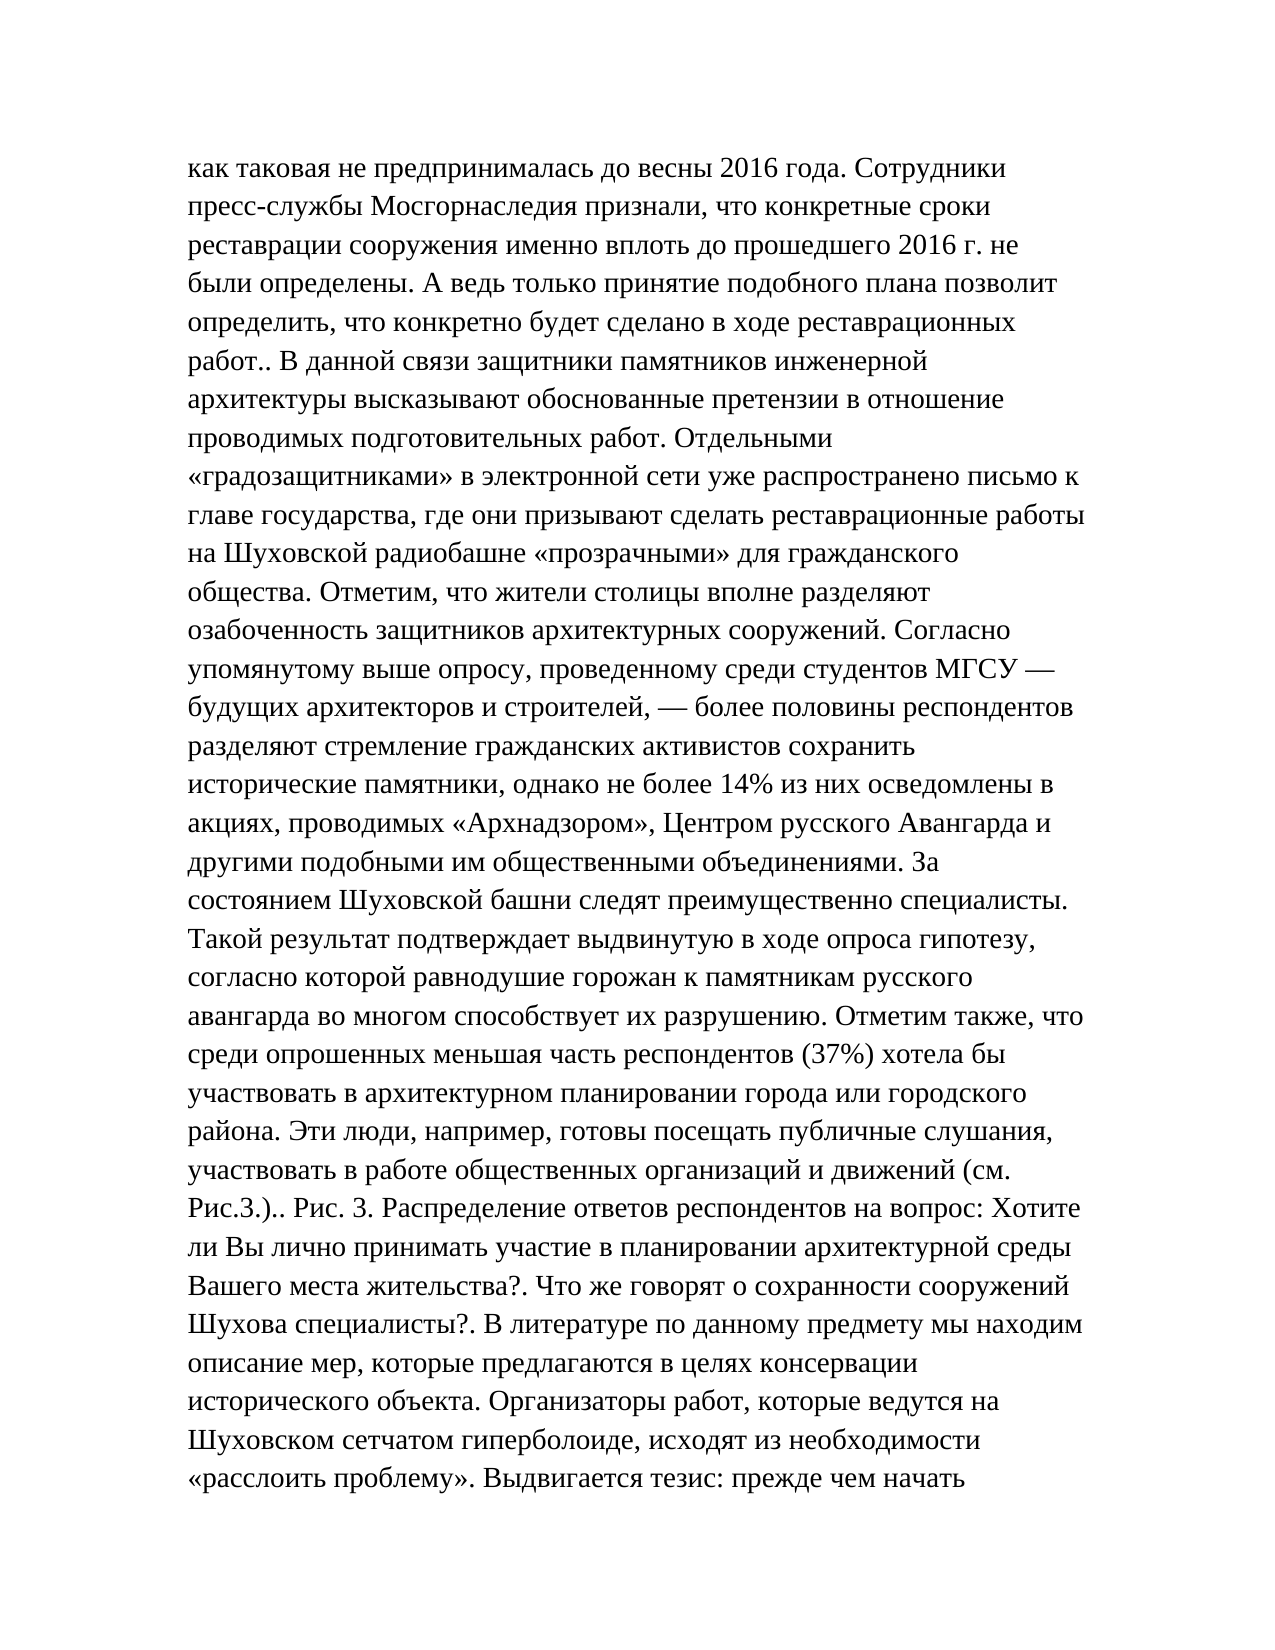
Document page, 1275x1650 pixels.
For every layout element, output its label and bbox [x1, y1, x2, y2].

text [187, 150, 1087, 1494]
